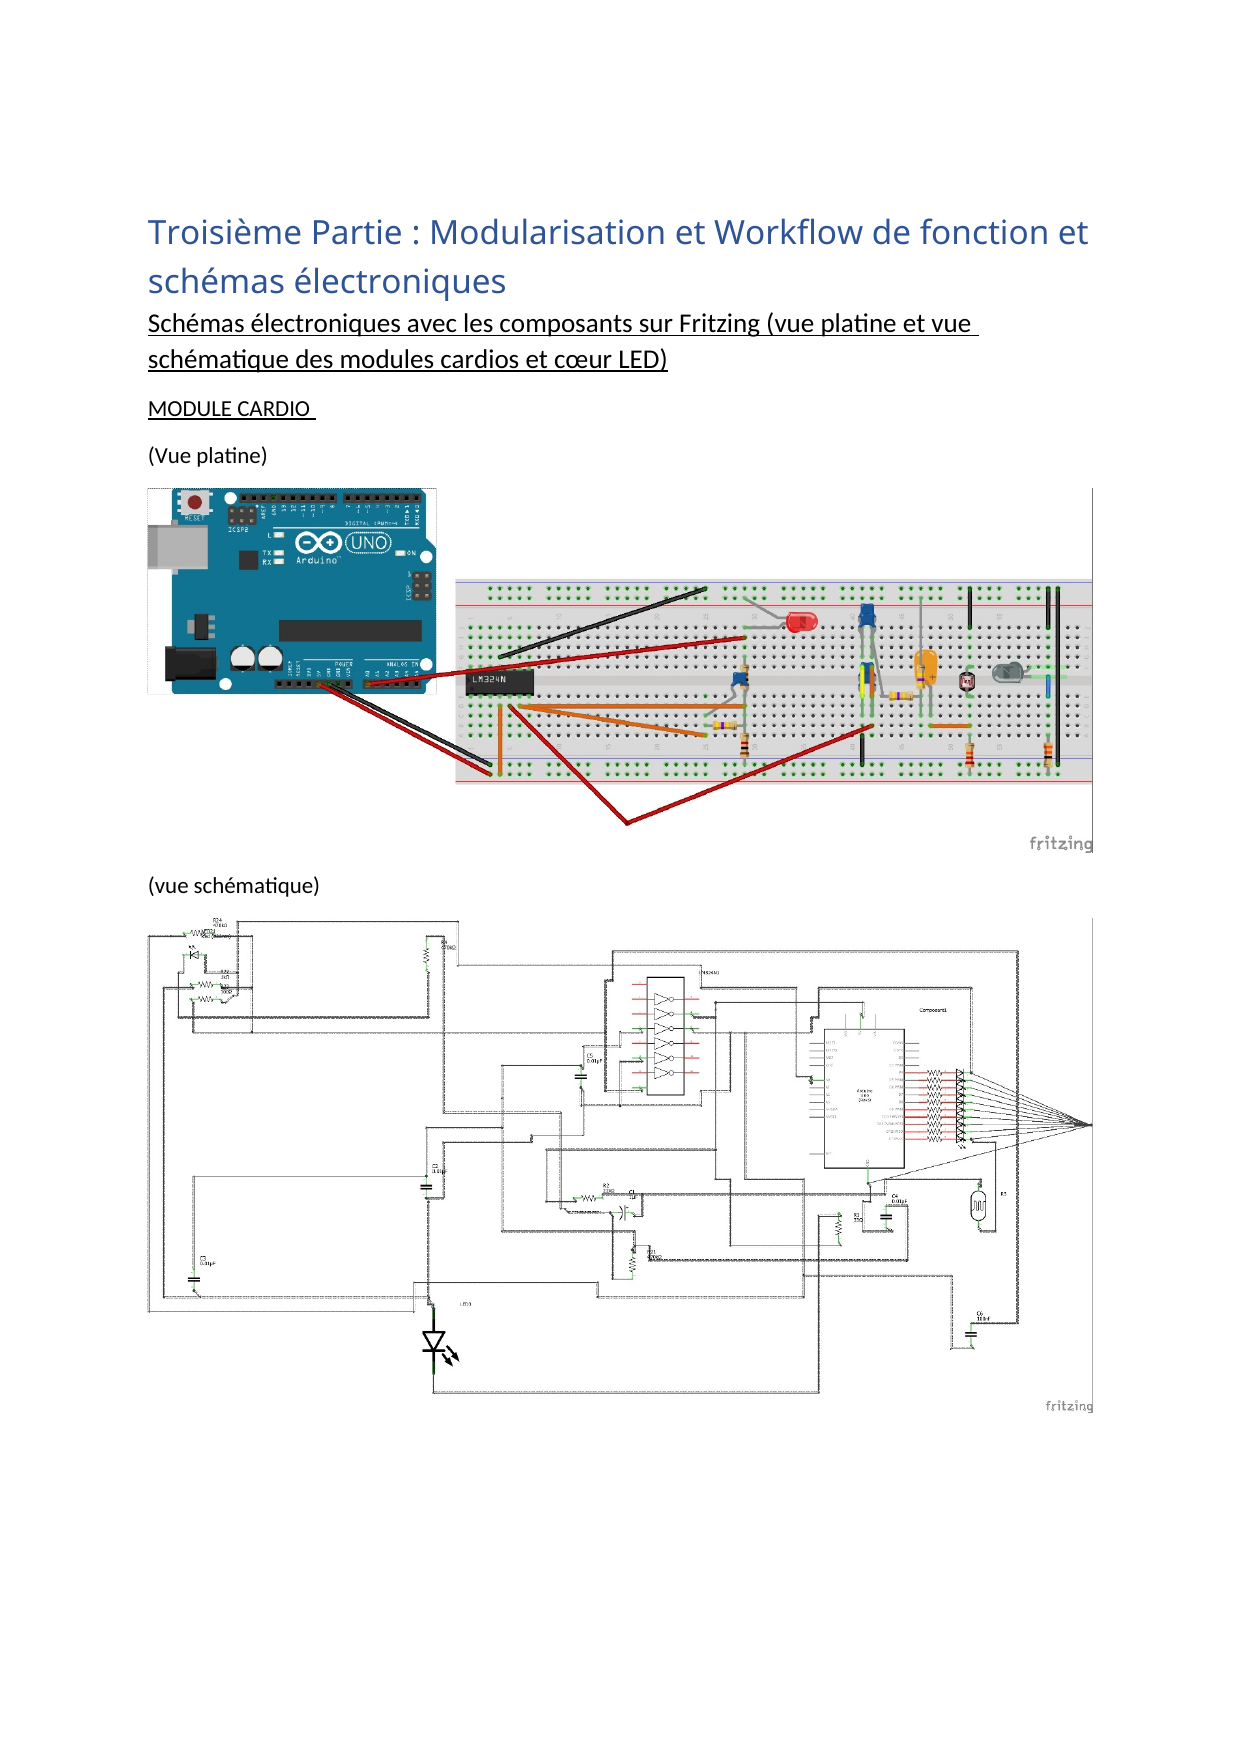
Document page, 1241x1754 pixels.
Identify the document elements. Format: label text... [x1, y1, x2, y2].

subtitle Troisième Partie : Modularisation et Workflow de fonction et schémas électroniques [148, 208, 1093, 303]
text Schémas électroniques avec les composants sur Fritzing (vue platine et vue schématique des modules cardios et cœur LED) [148, 306, 1093, 375]
text MODULE CARDIO [148, 394, 1093, 422]
picture [147, 488, 1093, 853]
text (vue schématique) [148, 872, 1093, 900]
picture [147, 918, 1093, 1413]
text (Vue platine) [148, 441, 1093, 469]
